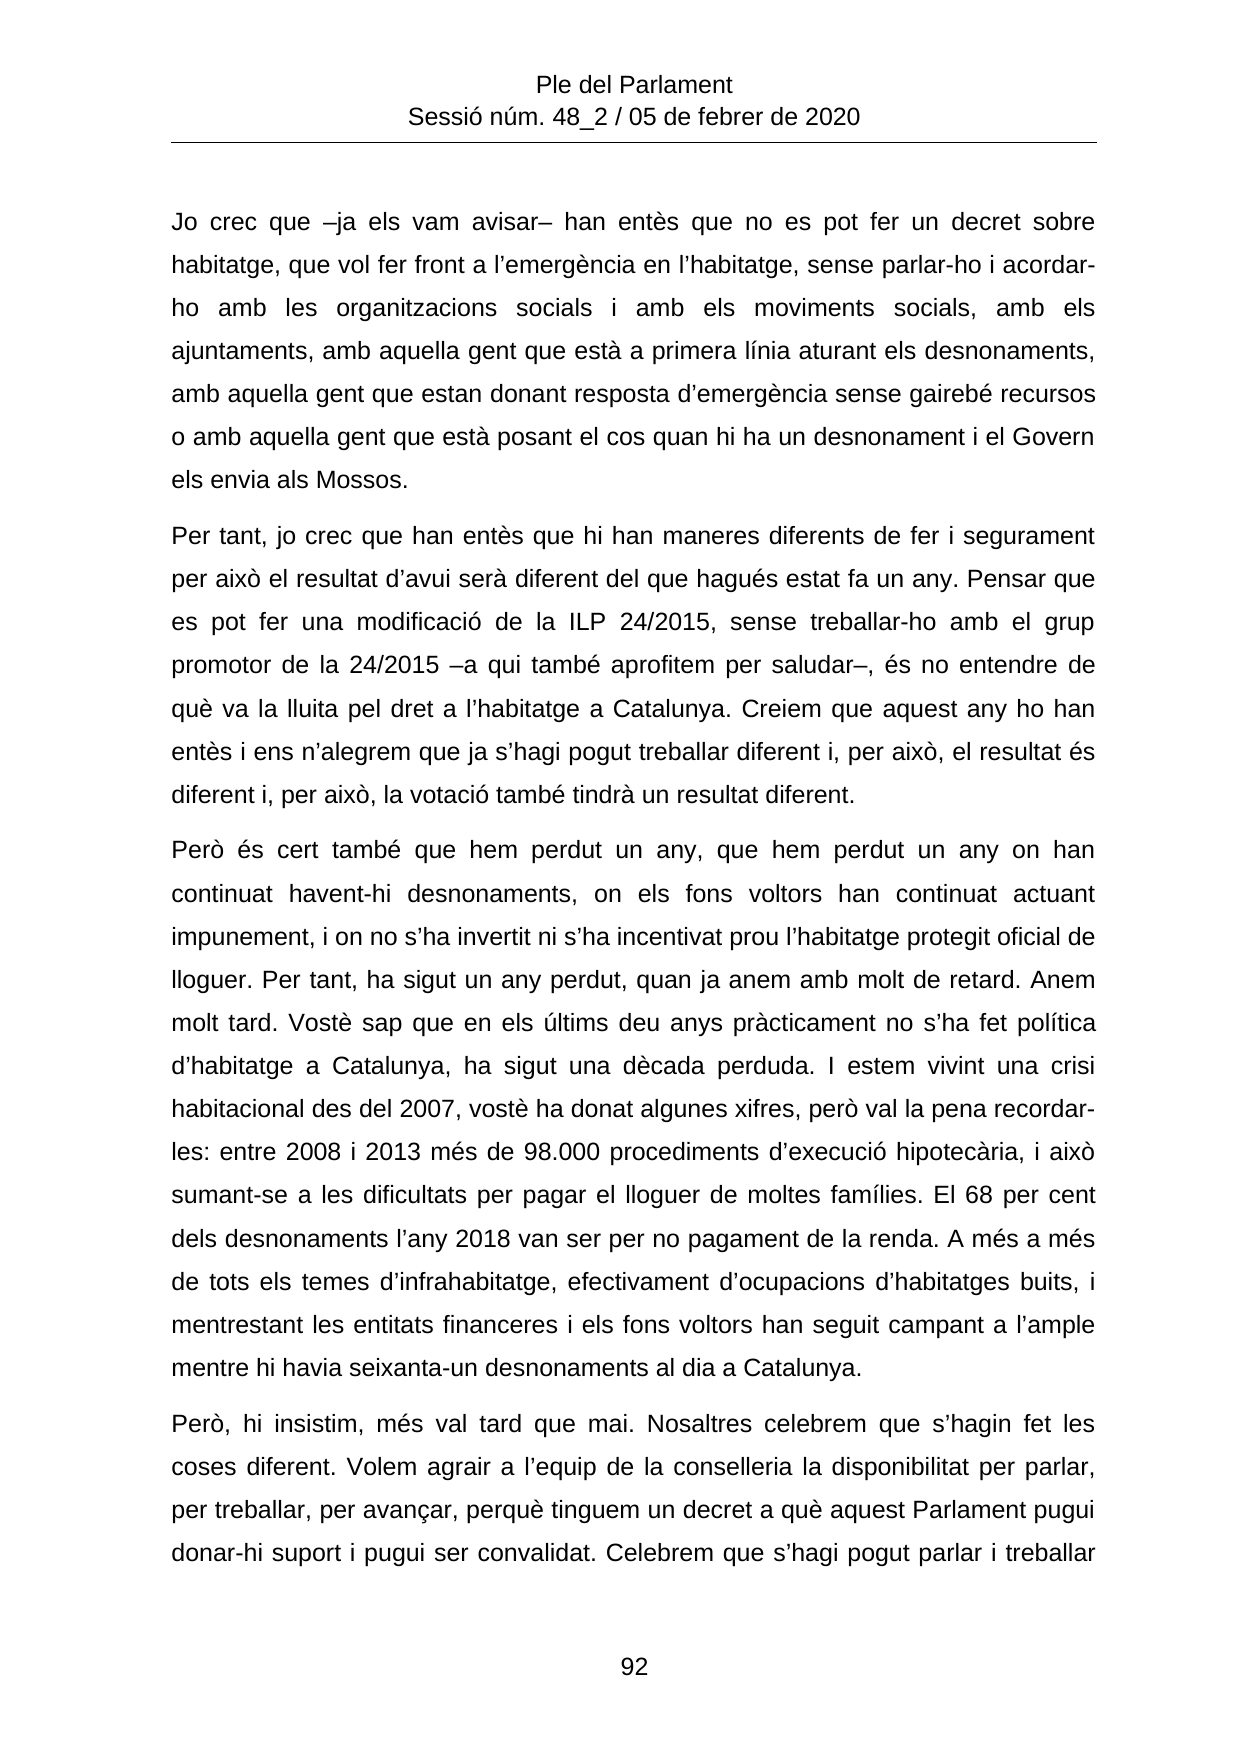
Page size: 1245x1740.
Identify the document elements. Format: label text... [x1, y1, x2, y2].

text Per tant, jo crec que han entès que hi han maneres diferents de fer i segurament per això el resultat d’avui serà diferent del que hagués estat fa un any. Pensar que es pot fer una modificació de la ILP 24/2015, sense treballar-ho amb el grup promotor de la 24/2015 –a qui també aprofitem per saludar–, és no entendre de què va la lluita pel dret a l’habitatge a Catalunya. Creiem que aquest any ho han entès i ens n’alegrem que ja s’hagi pogut treballar diferent i, per això, el resultat és diferent i, per això, la votació també tindrà un resultat diferent. [171, 521, 1097, 809]
text Però és cert també que hem perdut un any, que hem perdut un any on han continuat havent-hi desnonaments, on els fons voltors han continuat actuant impunement, i on no s’ha invertit ni s’ha incentivat prou l’habitatge protegit oficial de lloguer. Per tant, ha sigut un any perdut, quan ja anem amb molt de retard. Anem molt tard. Vostè sap que en els últims deu anys pràcticament no s’ha fet política d’habitatge a Catalunya, ha sigut una dècada perduda. I estem vivint una crisi habitacional des del 2007, vostè ha donat algunes xifres, però val la pena recordar-les: entre 2008 i 2013 més de 98.000 procediments d’execució hipotecària, i això sumant-se a les dificultats per pagar el lloguer de moltes famílies. El 68 per cent dels desnonaments l’any 2018 van ser per no pagament de la renda. A més a més de tots els temes d’infrahabitatge, efectivament d’ocupacions d’habitatges buits, i mentrestant les entitats financeres i els fons voltors han seguit campant a l’ample mentre hi havia seixanta-un desnonaments al dia a Catalunya. [171, 836, 1097, 1382]
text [171, 1409, 1097, 1567]
text Jo crec que –ja els vam avisar– han entès que no es pot fer un decret sobre habitatge, que vol fer front a l’emergència en l’habitatge, sense parlar-ho i acordar-ho amb les organitzacions socials i amb els moviments socials, amb els ajuntaments, amb aquella gent que està a primera línia aturant els desnonaments, amb aquella gent que estan donant resposta d’emergència sense gairebé recursos o amb aquella gent que està posant el cos quan hi ha un desnonament i el Govern els envia als Mossos. [171, 207, 1097, 494]
